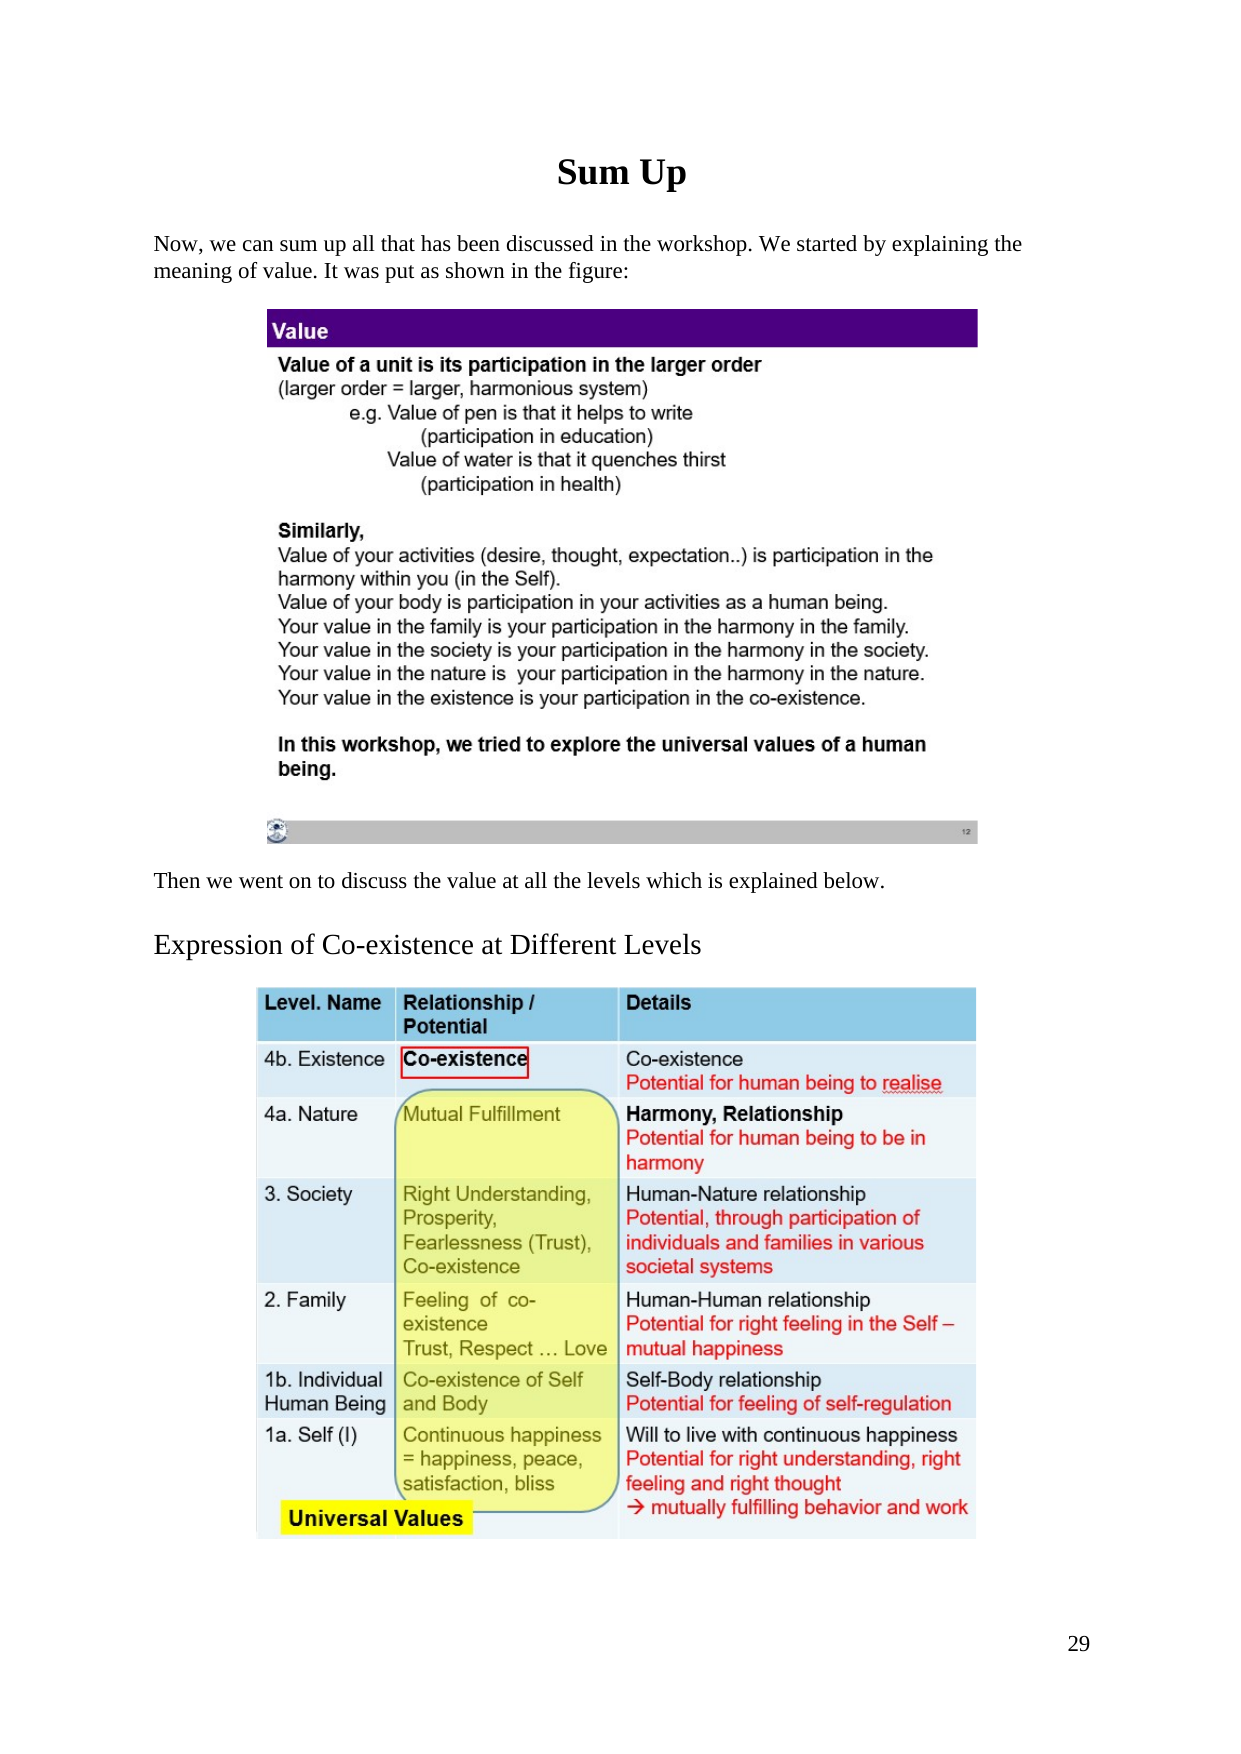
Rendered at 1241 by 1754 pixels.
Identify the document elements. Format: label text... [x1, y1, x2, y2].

text Now, we can sum up all that has been discussed in the workshop. We started by explaining the meaning of value. It was put as shown in the figure: [153, 230, 1091, 283]
picture [256, 987, 977, 1539]
subtitle Expression of Co-existence at Different Levels [153, 927, 1240, 961]
subtitle Sum Up [152, 149, 1091, 192]
picture [267, 309, 978, 844]
text Then we went on to discuss the value at all the levels which is explained below. [153, 867, 1240, 893]
